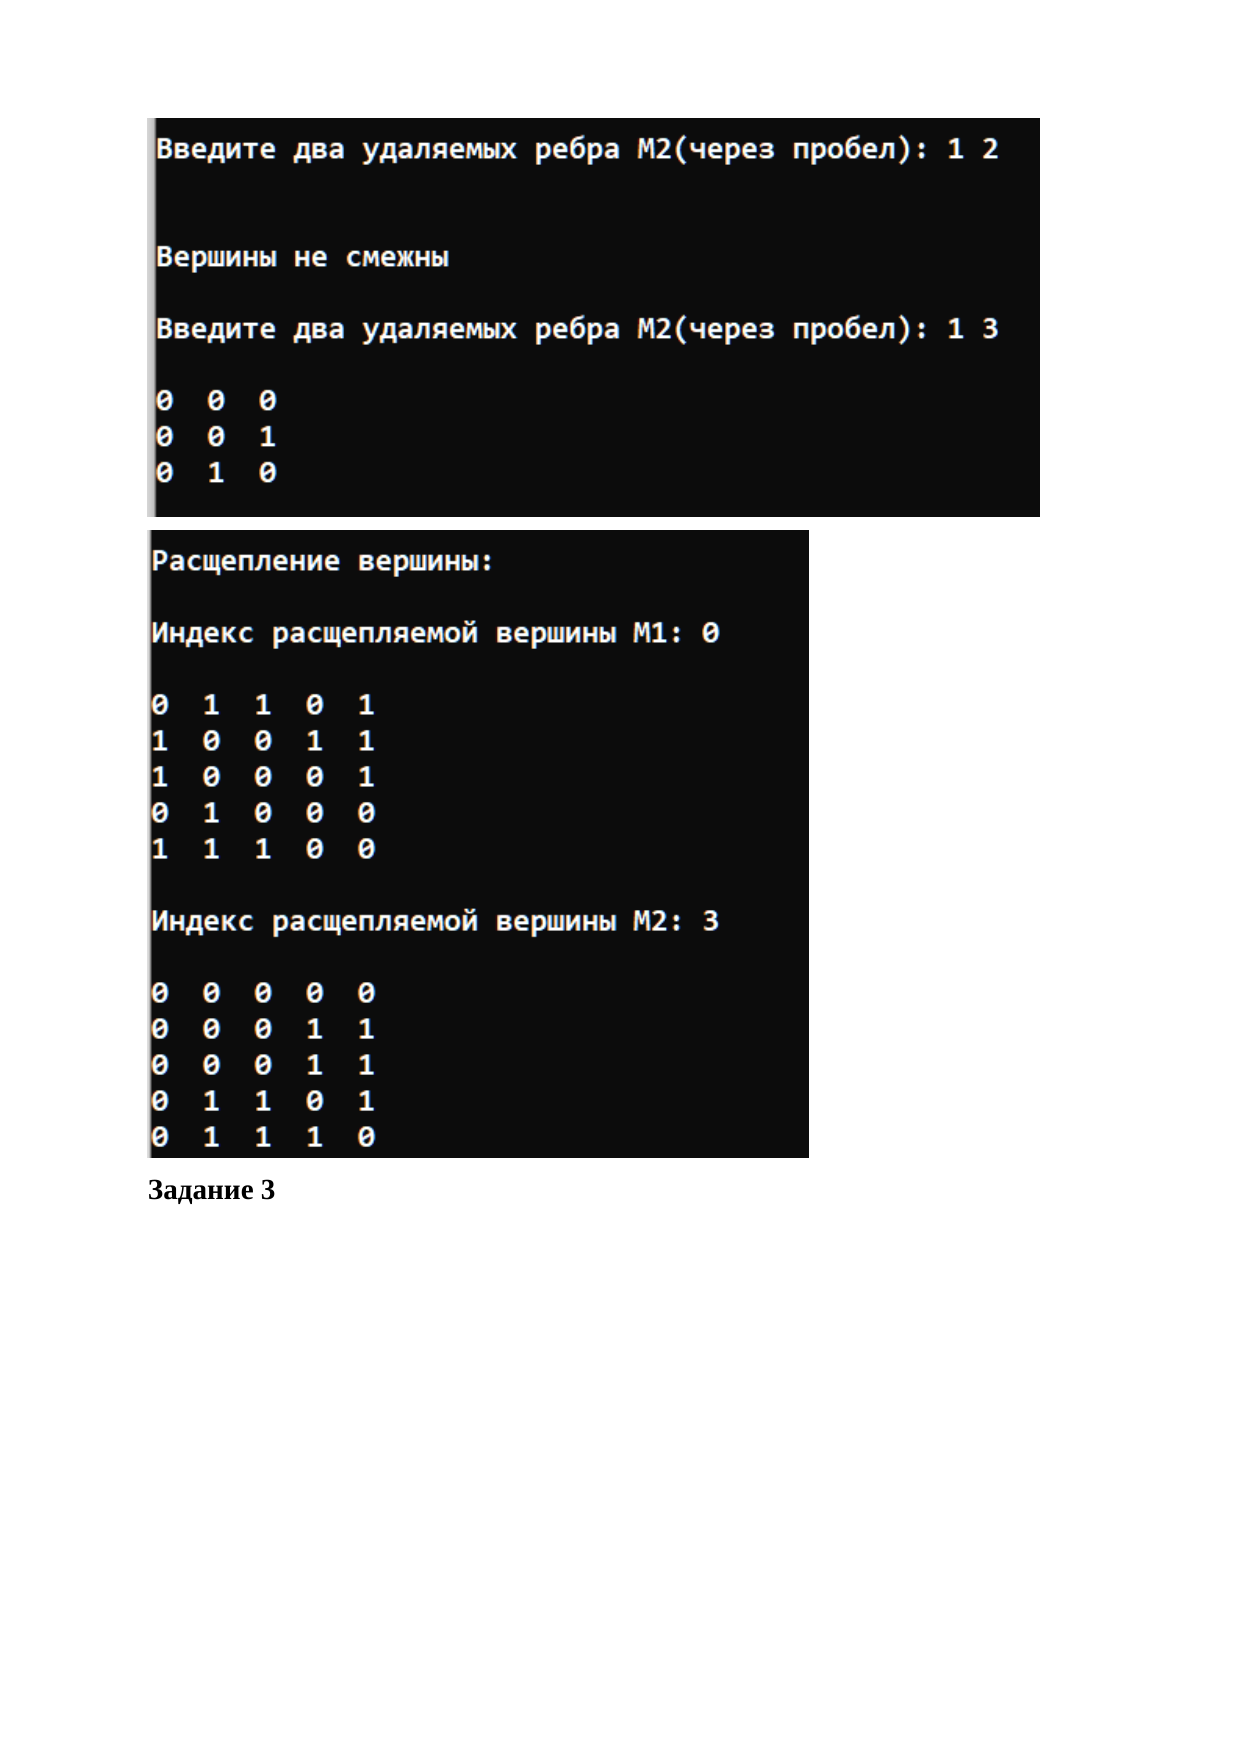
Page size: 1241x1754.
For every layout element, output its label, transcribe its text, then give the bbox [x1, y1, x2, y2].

picture [147, 530, 809, 1158]
text Задание 3 [148, 1172, 1181, 1206]
picture [147, 118, 1040, 517]
